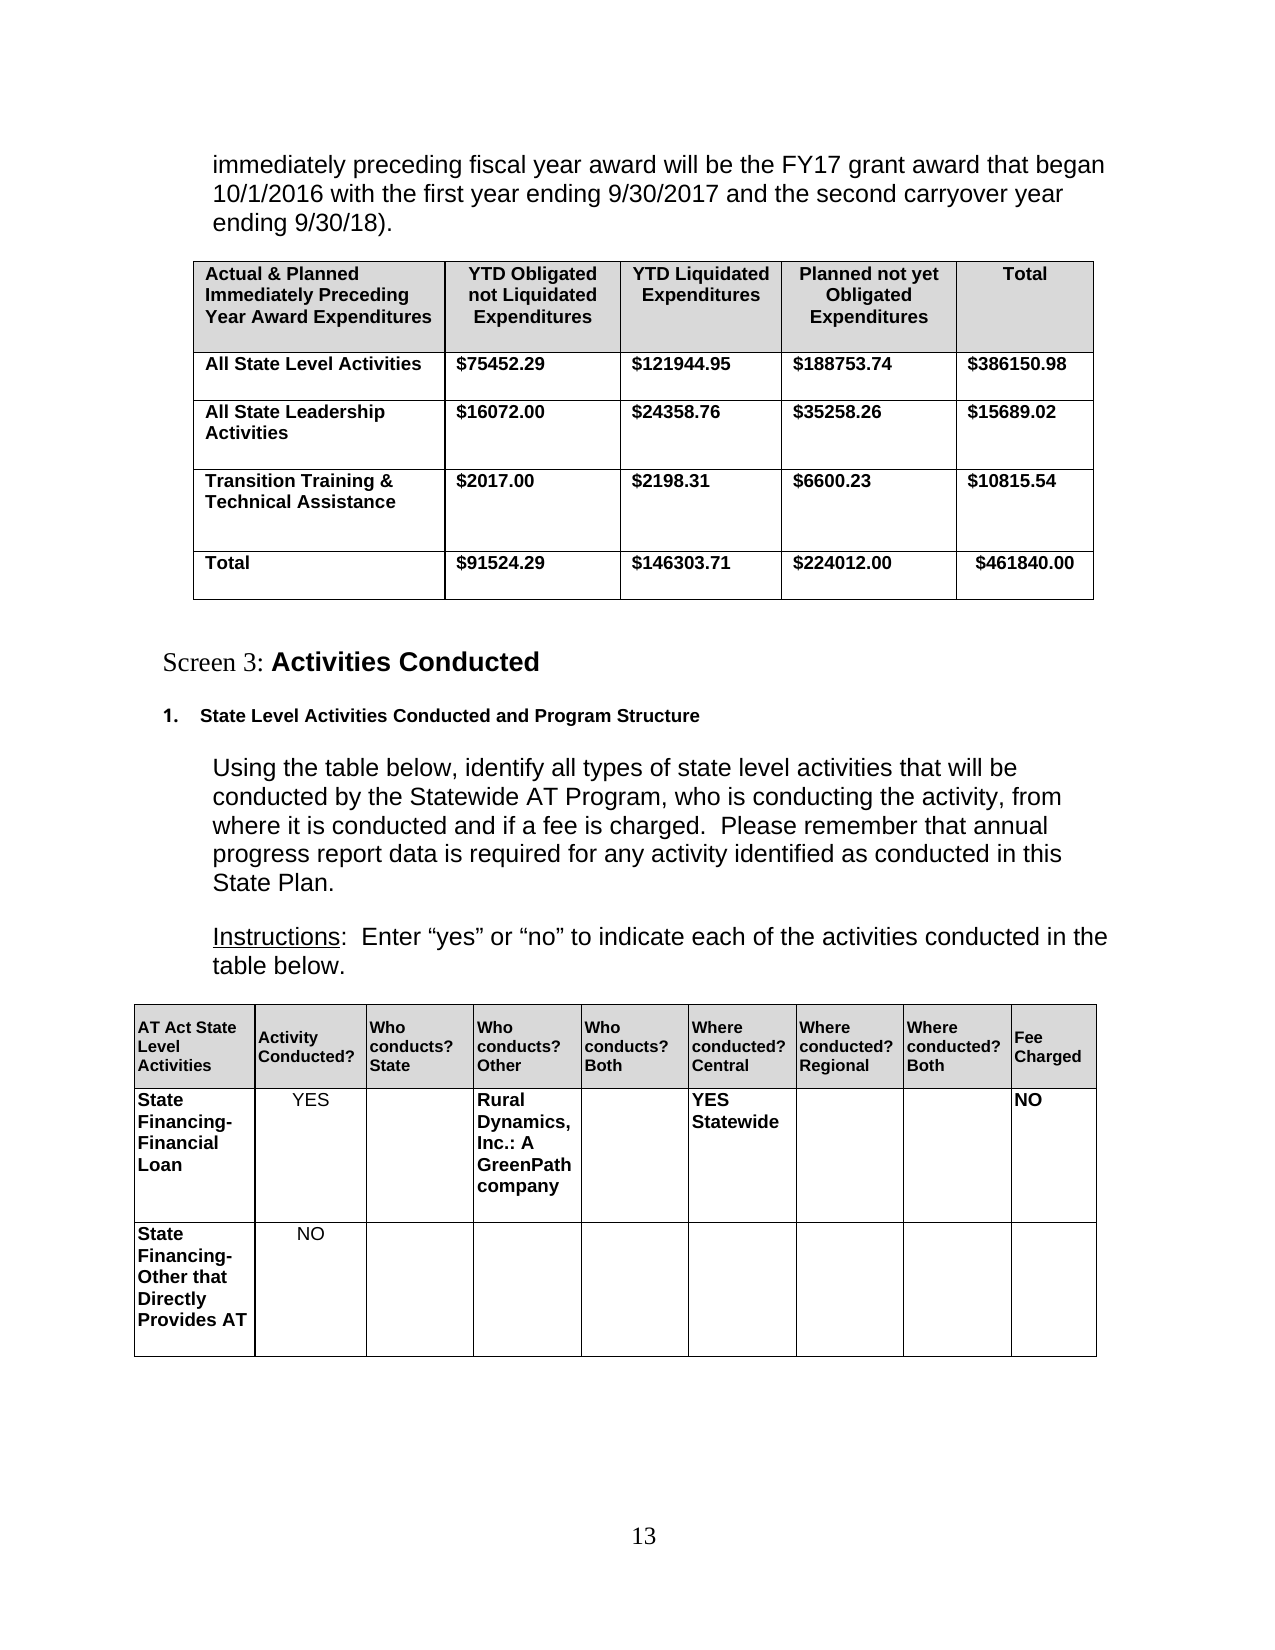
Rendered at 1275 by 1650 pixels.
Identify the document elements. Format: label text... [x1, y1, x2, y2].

table_header Actual & Planned Immediately Preceding Year Award Expenditures [194, 262, 444, 352]
table_cell $6600.23 [782, 470, 956, 551]
table_cell [689, 1223, 796, 1356]
table_header Where conducted? Central [689, 1005, 796, 1088]
table_cell YES [256, 1089, 366, 1222]
table_header AT Act State Level Activities [135, 1005, 254, 1088]
table_cell All State Level Activities [194, 353, 444, 399]
table_header YTD Liquidated Expenditures [621, 262, 781, 352]
table_cell $35258.26 [782, 401, 956, 469]
table_cell $461840.00 [957, 552, 1093, 599]
table_cell $188753.74 [782, 353, 956, 399]
table_header Who conducts? Both [582, 1005, 688, 1088]
table_cell [367, 1089, 473, 1222]
table_cell NO [1012, 1089, 1096, 1222]
table_cell [904, 1089, 1011, 1222]
table_cell YES Statewide [689, 1089, 796, 1222]
table_header YTD Obligated not Liquidated Expenditures [446, 262, 620, 352]
subtitle Activities Conducted [162, 646, 1125, 678]
table_cell [474, 1223, 581, 1356]
table_cell $224012.00 [782, 552, 956, 599]
table_cell [582, 1089, 688, 1222]
table_cell $16072.00 [446, 401, 620, 469]
table_header Total [957, 262, 1093, 352]
table_cell $91524.29 [446, 552, 620, 599]
table_cell Rural Dynamics, Inc.: A GreenPath company [474, 1089, 581, 1222]
table_cell Transition Training & Technical Assistance [194, 470, 444, 551]
table_cell $15689.02 [957, 401, 1093, 469]
table_cell $75452.29 [446, 353, 620, 399]
text Instructions: Enter “yes” or “no” to indicate each of the activities conducted in the table below. [212, 922, 1125, 979]
table_header Planned not yet Obligated Expenditures [782, 262, 956, 352]
list State Level Activities Conducted and Program Structure [162, 703, 1125, 728]
table_cell [582, 1223, 688, 1356]
table_cell [367, 1223, 473, 1356]
table_cell $146303.71 [621, 552, 781, 599]
table_cell $10815.54 [957, 470, 1093, 551]
table_cell $386150.98 [957, 353, 1093, 399]
table_header Fee Charged [1012, 1005, 1096, 1088]
table_cell $2198.31 [621, 470, 781, 551]
table_cell Total [194, 552, 444, 599]
text Using the table below, identify all types of state level activities that will be conducted by the Statewide AT Program, who is conducting the activity, from where it is conducted and if a fee is charged. Please remember that annual progress report data is required for any activity identified as conducted in this State Plan. [212, 753, 1125, 897]
table_cell State Financing-Financial Loan [135, 1089, 254, 1222]
table_cell [797, 1223, 903, 1356]
table_cell NO [256, 1223, 366, 1356]
table_header Where conducted? Regional [797, 1005, 903, 1088]
table_header Who conducts? State [367, 1005, 473, 1088]
table_cell All State Leadership Activities [194, 401, 444, 469]
table_header Who conducts? Other [474, 1005, 581, 1088]
table_header Where conducted? Both [904, 1005, 1011, 1088]
table_cell [1012, 1223, 1096, 1356]
table_cell $24358.76 [621, 401, 781, 469]
table_cell [904, 1223, 1011, 1356]
table_cell [797, 1089, 903, 1222]
table_cell State Financing-Other that Directly Provides AT [135, 1223, 254, 1356]
table_cell $121944.95 [621, 353, 781, 399]
table_cell $2017.00 [446, 470, 620, 551]
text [212, 150, 1125, 236]
table_header Activity Conducted? [256, 1005, 366, 1088]
